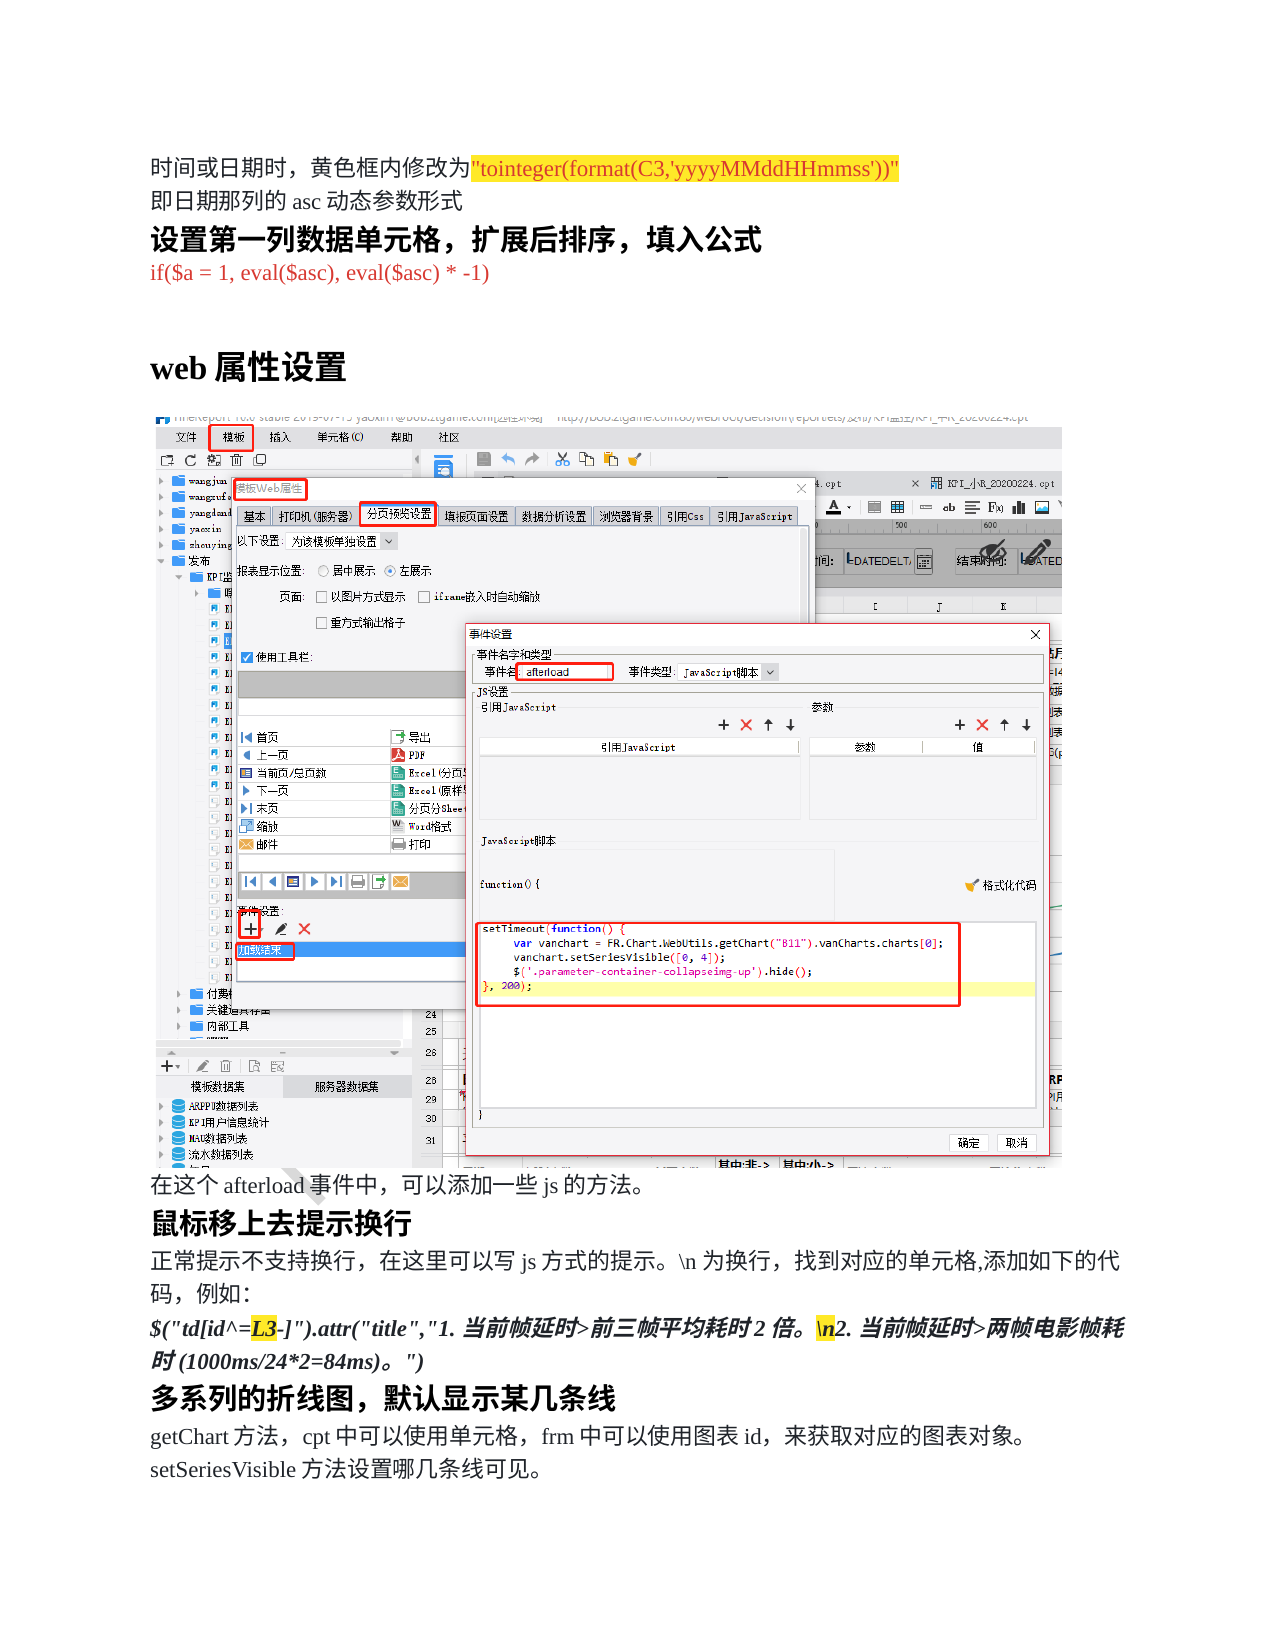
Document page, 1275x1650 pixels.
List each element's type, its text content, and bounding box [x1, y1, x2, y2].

text 在这个afterload事件中，可以添加一些js的方法。 [150, 1167, 1125, 1201]
text 时间或日期时，黄色框内修改为"tointeger(format(C3,'yyyyMMddHHmmss'))" [150, 150, 1125, 183]
text $("td[id^=L3-]").attr("title","1. 当前帧延时>前三帧平均耗时2倍。\n2. 当前帧延时>两帧电影帧耗时 (1000ms/24*2=84ms)。") [150, 1309, 1125, 1376]
picture [155, 417, 1062, 1168]
text 正常提示不支持换行，在这里可以写js方式的提示。\n 为换行，找到对应的单元格,添加如下的代码，例如： [150, 1243, 1125, 1309]
text 即日期那列的asc动态参数形式 [150, 183, 1125, 216]
text if($a = 1, eval($asc), eval($asc) * -1) [150, 259, 1125, 285]
text getChart方法，cpt中可以使用单元格，frm中可以使用图表id，来获取对应的图表对象。setSeriesVisible方法设置哪几条线可见。 [150, 1418, 1125, 1484]
